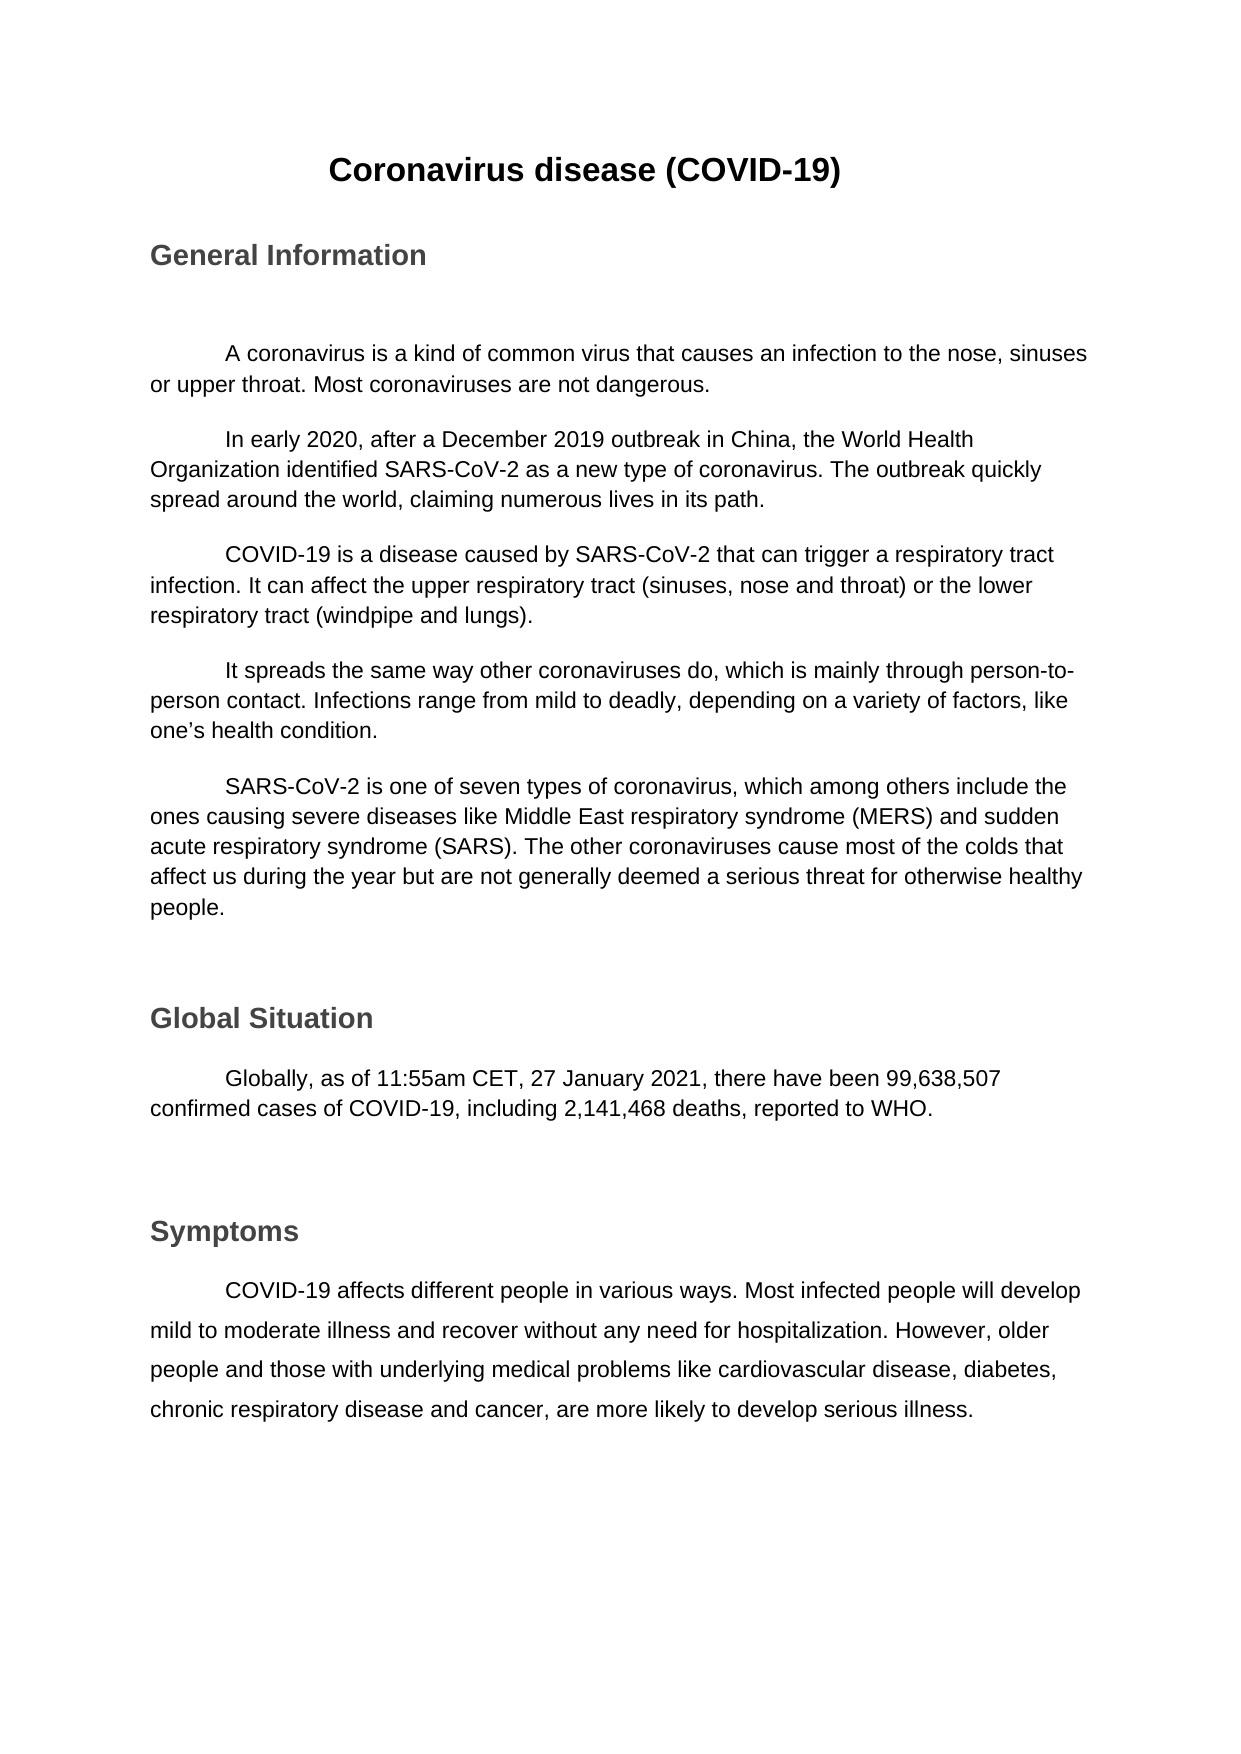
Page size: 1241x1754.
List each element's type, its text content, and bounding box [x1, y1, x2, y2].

text COVID-19 is a disease caused by SARS-CoV-2 that can trigger a respiratory tract infection. It can affect the upper respiratory tract (sinuses, nose and throat) or the lower respiratory tract (windpipe and lungs). [150, 541, 1103, 628]
text Global Situation [150, 1001, 1103, 1035]
text Symptoms [150, 1214, 1103, 1247]
text It spreads the same way other coronaviruses do, which is mainly through person-to-person contact. Infections range from mild to deadly, depending on a variety of factors, like one’s health condition. [150, 657, 1103, 744]
text In early 2020, after a December 2019 outbreak in China, the World Health Organization identified SARS-CoV-2 as a new type of coronavirus. The outbreak quickly spread around the world, claiming numerous lives in its path. [150, 426, 1103, 513]
text SARS-CoV-2 is one of seven types of coronavirus, which among others include the ones causing severe diseases like Middle East respiratory syndrome (MERS) and sudden acute respiratory syndrome (SARS). The other coronaviruses cause most of the colds that affect us during the year but are not generally deemed a serious threat for otherwise healthy people. [150, 773, 1103, 920]
text COVID-19 affects different people in various ways. Most infected people will develop mild to moderate illness and recover without any need for hospitalization. However, older people and those with underlying medical problems like cardiovascular disease, diabetes, chronic respiratory disease and cancer, are more likely to develop serious illness. [150, 1277, 1090, 1422]
text Globally, as of 11:55am CET, 27 January 2021, there have been 99,638,507 confirmed cases of COVID-19, including 2,141,468 deaths, reported to WHO. [150, 1065, 1090, 1121]
text General Information [150, 238, 1103, 272]
text Coronavirus disease (COVID-19) [150, 150, 1090, 188]
text A coronavirus is a kind of common virus that causes an infection to the nose, sinuses or upper throat. Most coronaviruses are not dangerous. [150, 340, 1103, 397]
